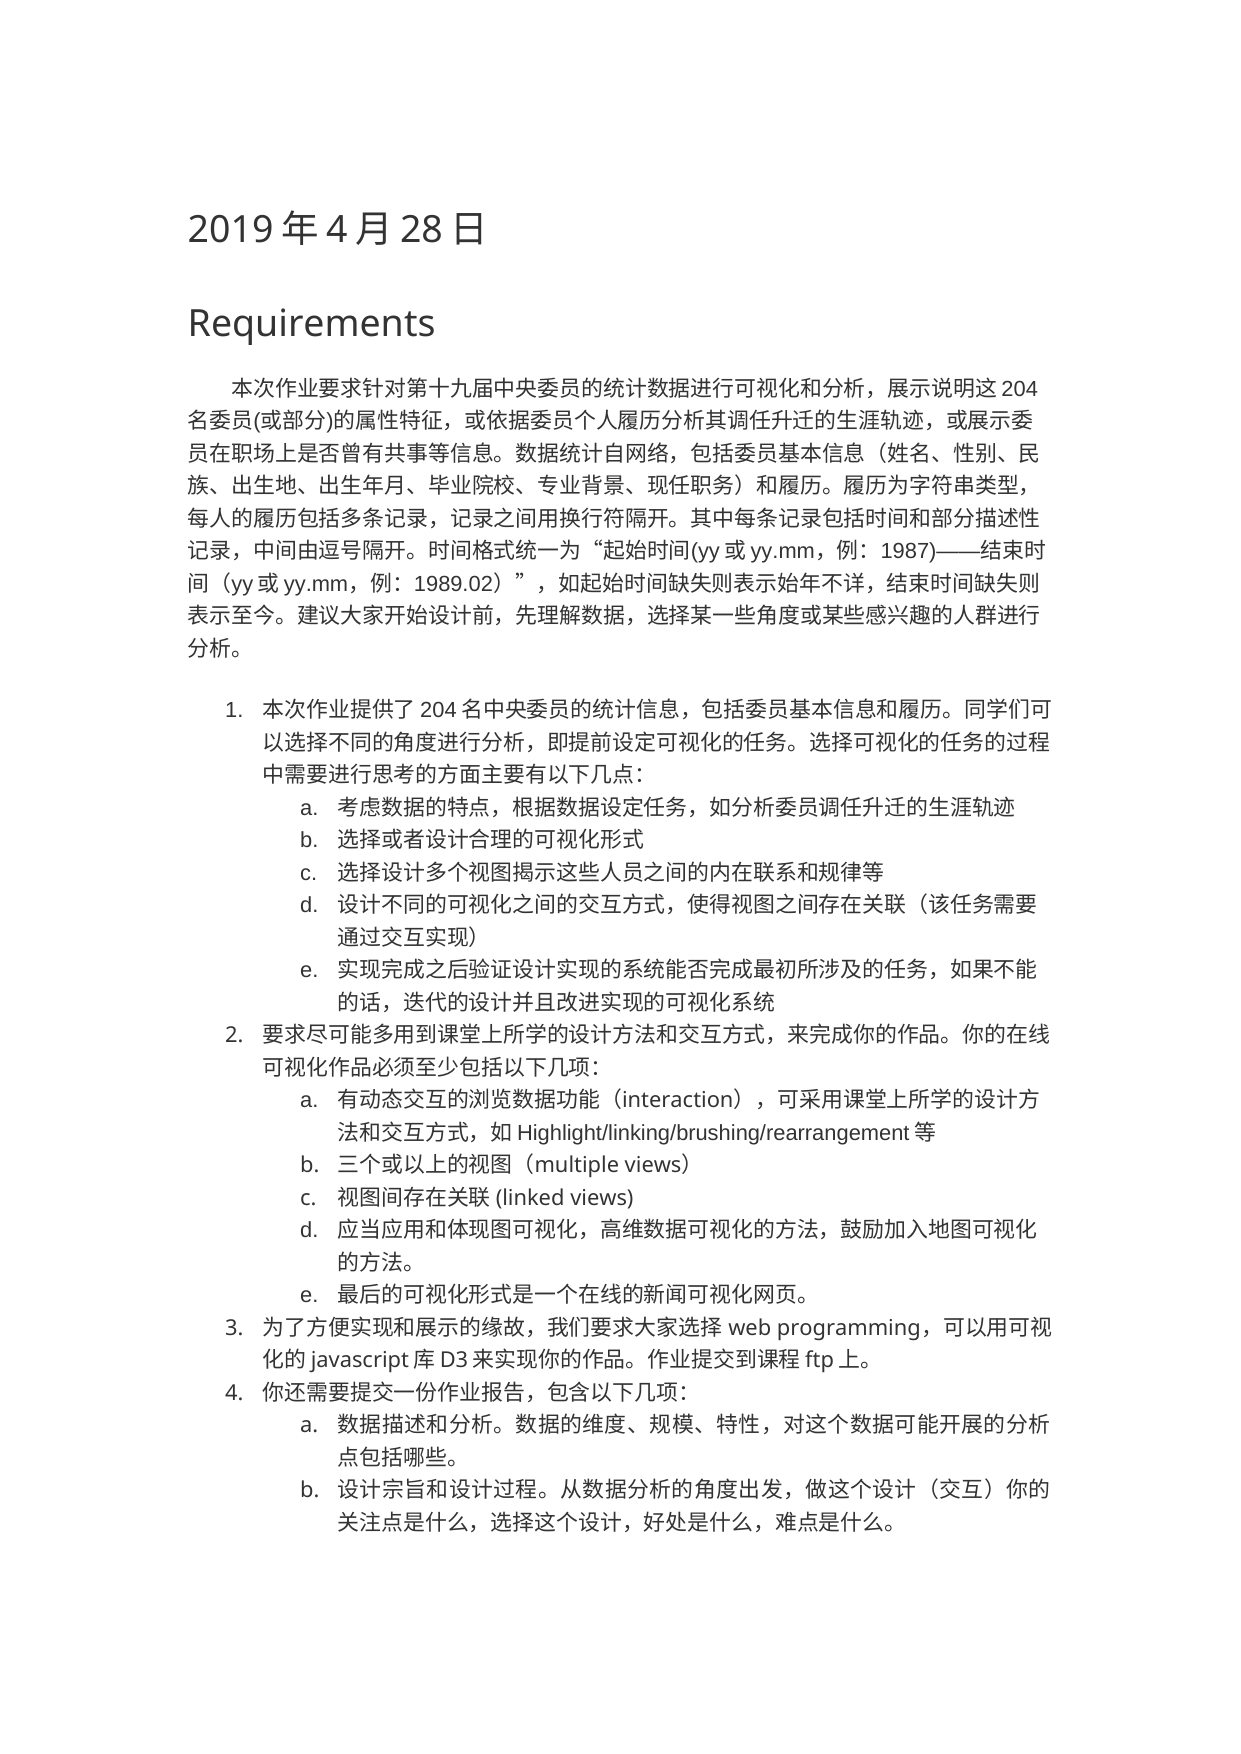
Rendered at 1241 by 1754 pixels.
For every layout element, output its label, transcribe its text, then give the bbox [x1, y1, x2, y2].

list 要求尽可能多用到课堂上所学的设计方法和交互方式，来完成你的作品。你的在线可视化作品必须至少包括以下几项： [225, 1017, 1053, 1082]
list 视图间存在关联 (linked views) [300, 1179, 1053, 1212]
list 考虑数据的特点，根据数据设定任务，如分析委员调任升迁的生涯轨迹 [300, 789, 1053, 822]
list 为了方便实现和展示的缘故，我们要求大家选择web programming，可以用可视化的javascript库D3来实现你的作品。作业提交到课程ftp上。 [225, 1309, 1053, 1374]
list 最后的可视化形式是一个在线的新闻可视化网页。 [300, 1277, 1053, 1309]
text Requirements [187, 289, 1053, 354]
list 设计宗旨和设计过程。从数据分析的角度出发，做这个设计（交互）你的关注点是什么，选择这个设计，好处是什么，难点是什么。 [300, 1472, 1053, 1537]
list 选择或者设计合理的可视化形式 [300, 822, 1053, 854]
list 应当应用和体现图可视化，高维数据可视化的方法，鼓励加入地图可视化的方法。 [300, 1212, 1053, 1277]
list 三个或以上的视图（multiple views） [300, 1147, 1053, 1179]
list 数据描述和分析。数据的维度、规模、特性，对这个数据可能开展的分析点包括哪些。 [300, 1407, 1053, 1472]
list 选择设计多个视图揭示这些人员之间的内在联系和规律等 [300, 854, 1053, 887]
text 2019年4月28日 [187, 193, 1053, 258]
text 本次作业要求针对第十九届中央委员的统计数据进行可视化和分析，展示说明这204名委员(或部分)的属性特征，或依据委员个人履历分析其调任升迁的生涯轨迹，或展示委员在职场上是否曾有共事等信息。数据统计自网络，包括委员基本信息（姓名、性别、民族、出生地、出生年月、毕业院校、专业背景、现任职务）和履历。履历为字符串类型，每人的履历包括多条记录，记录之间用换行符隔开。其中每条记录包括时间和部分描述性记录，中间由逗号隔开。时间格式统一为“起始时间(yy或yy.mm，例：1987)——结束时间（yy或yy.mm，例：1989.02）”，如起始时间缺失则表示始年不详，结束时间缺失则表示至今。建议大家开始设计前，先理解数据，选择某一些角度或某些感兴趣的人群进行分析。 [187, 370, 1053, 663]
list 设计不同的可视化之间的交互方式，使得视图之间存在关联（该任务需要通过交互实现） [300, 887, 1053, 952]
list 有动态交互的浏览数据功能（interaction），可采用课堂上所学的设计方法和交互方式，如Highlight/linking/brushing/rearrangement等 [300, 1082, 1053, 1147]
list 实现完成之后验证设计实现的系统能否完成最初所涉及的任务，如果不能的话，迭代的设计并且改进实现的可视化系统 [300, 952, 1053, 1017]
list 你还需要提交一份作业报告，包含以下几项： [225, 1374, 1053, 1407]
list 本次作业提供了204名中央委员的统计信息，包括委员基本信息和履历。同学们可以选择不同的角度进行分析，即提前设定可视化的任务。选择可视化的任务的过程中需要进行思考的方面主要有以下几点： [225, 692, 1053, 789]
